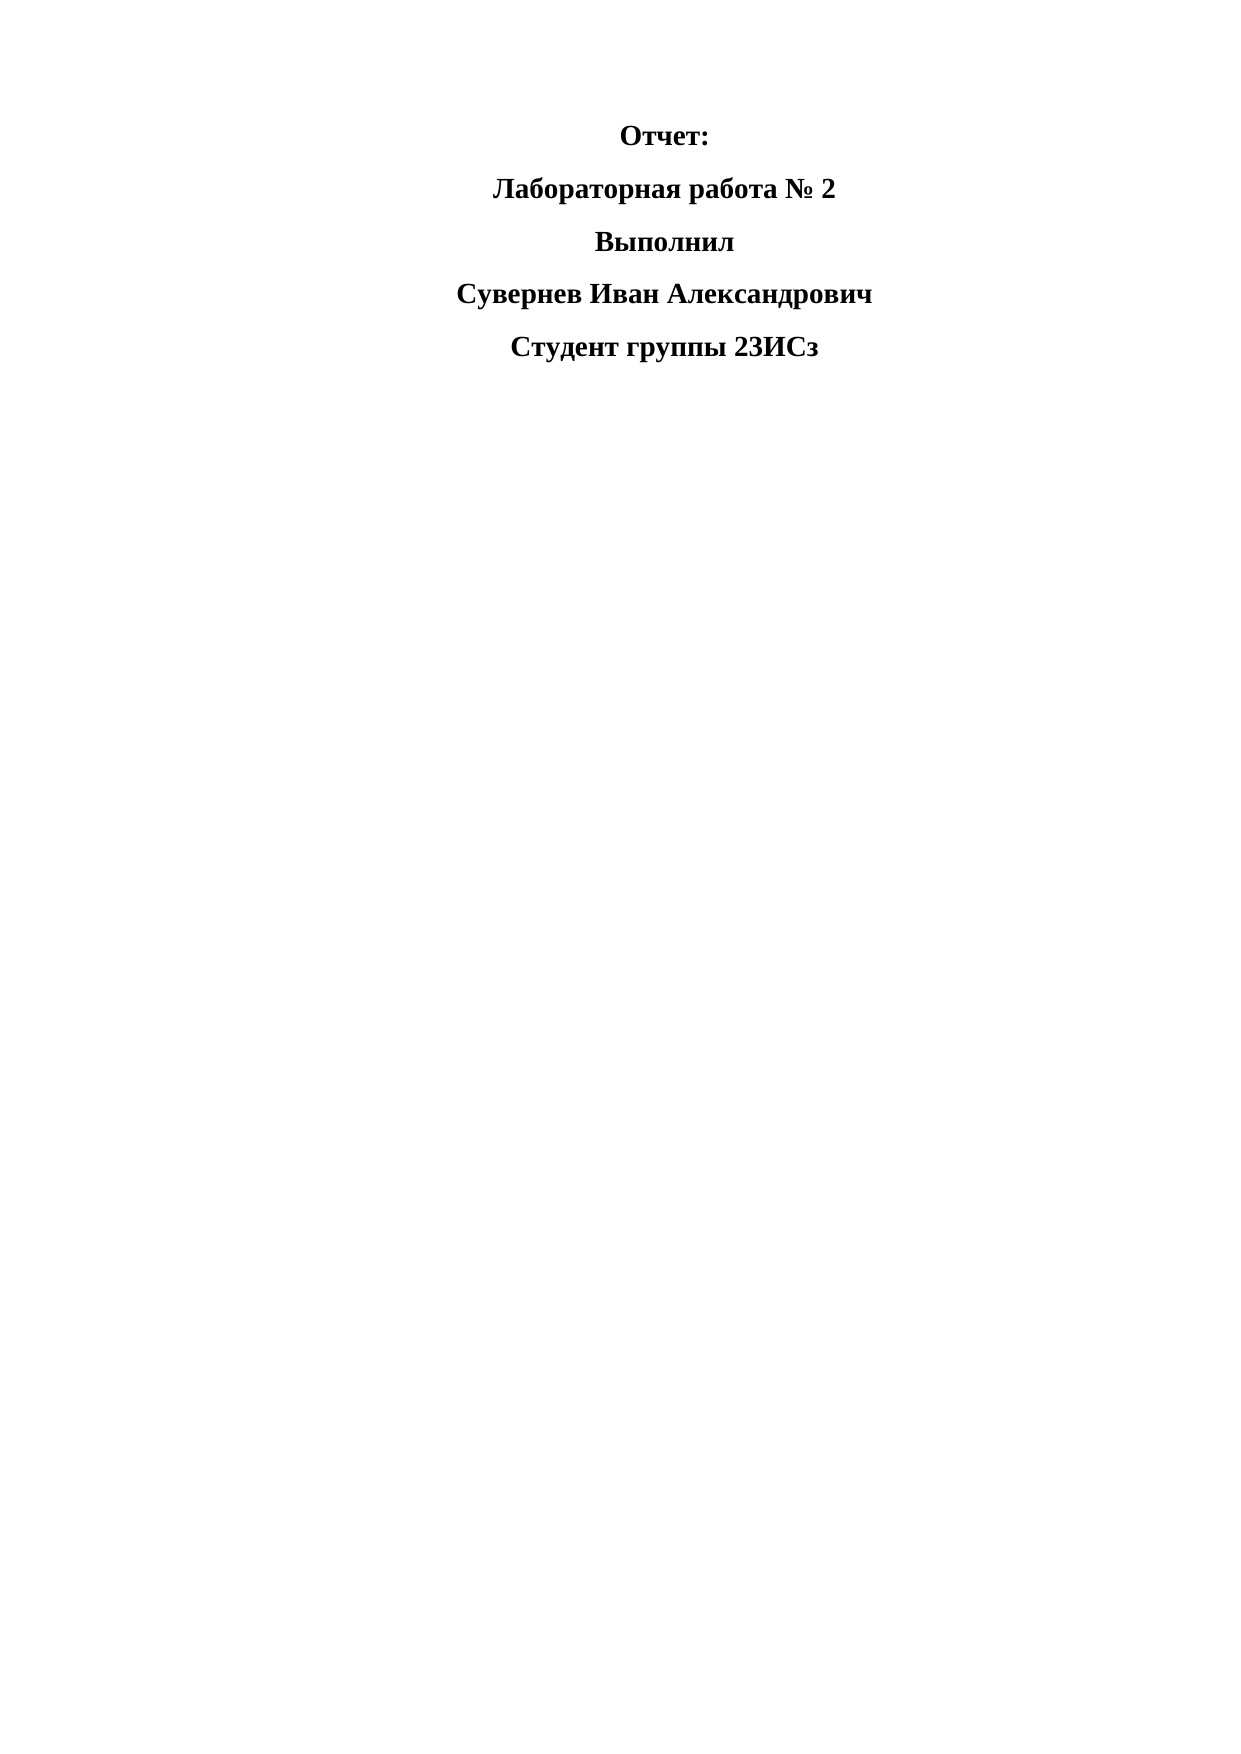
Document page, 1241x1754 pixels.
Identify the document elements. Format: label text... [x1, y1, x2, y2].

text Отчет: [177, 118, 1152, 152]
text Лабораторная работа № 2 [177, 171, 1152, 204]
text Выполнил [177, 224, 1152, 257]
text Студент группы 23ИСз [177, 329, 1152, 363]
text Сувернев Иван Александрович [177, 277, 1152, 310]
